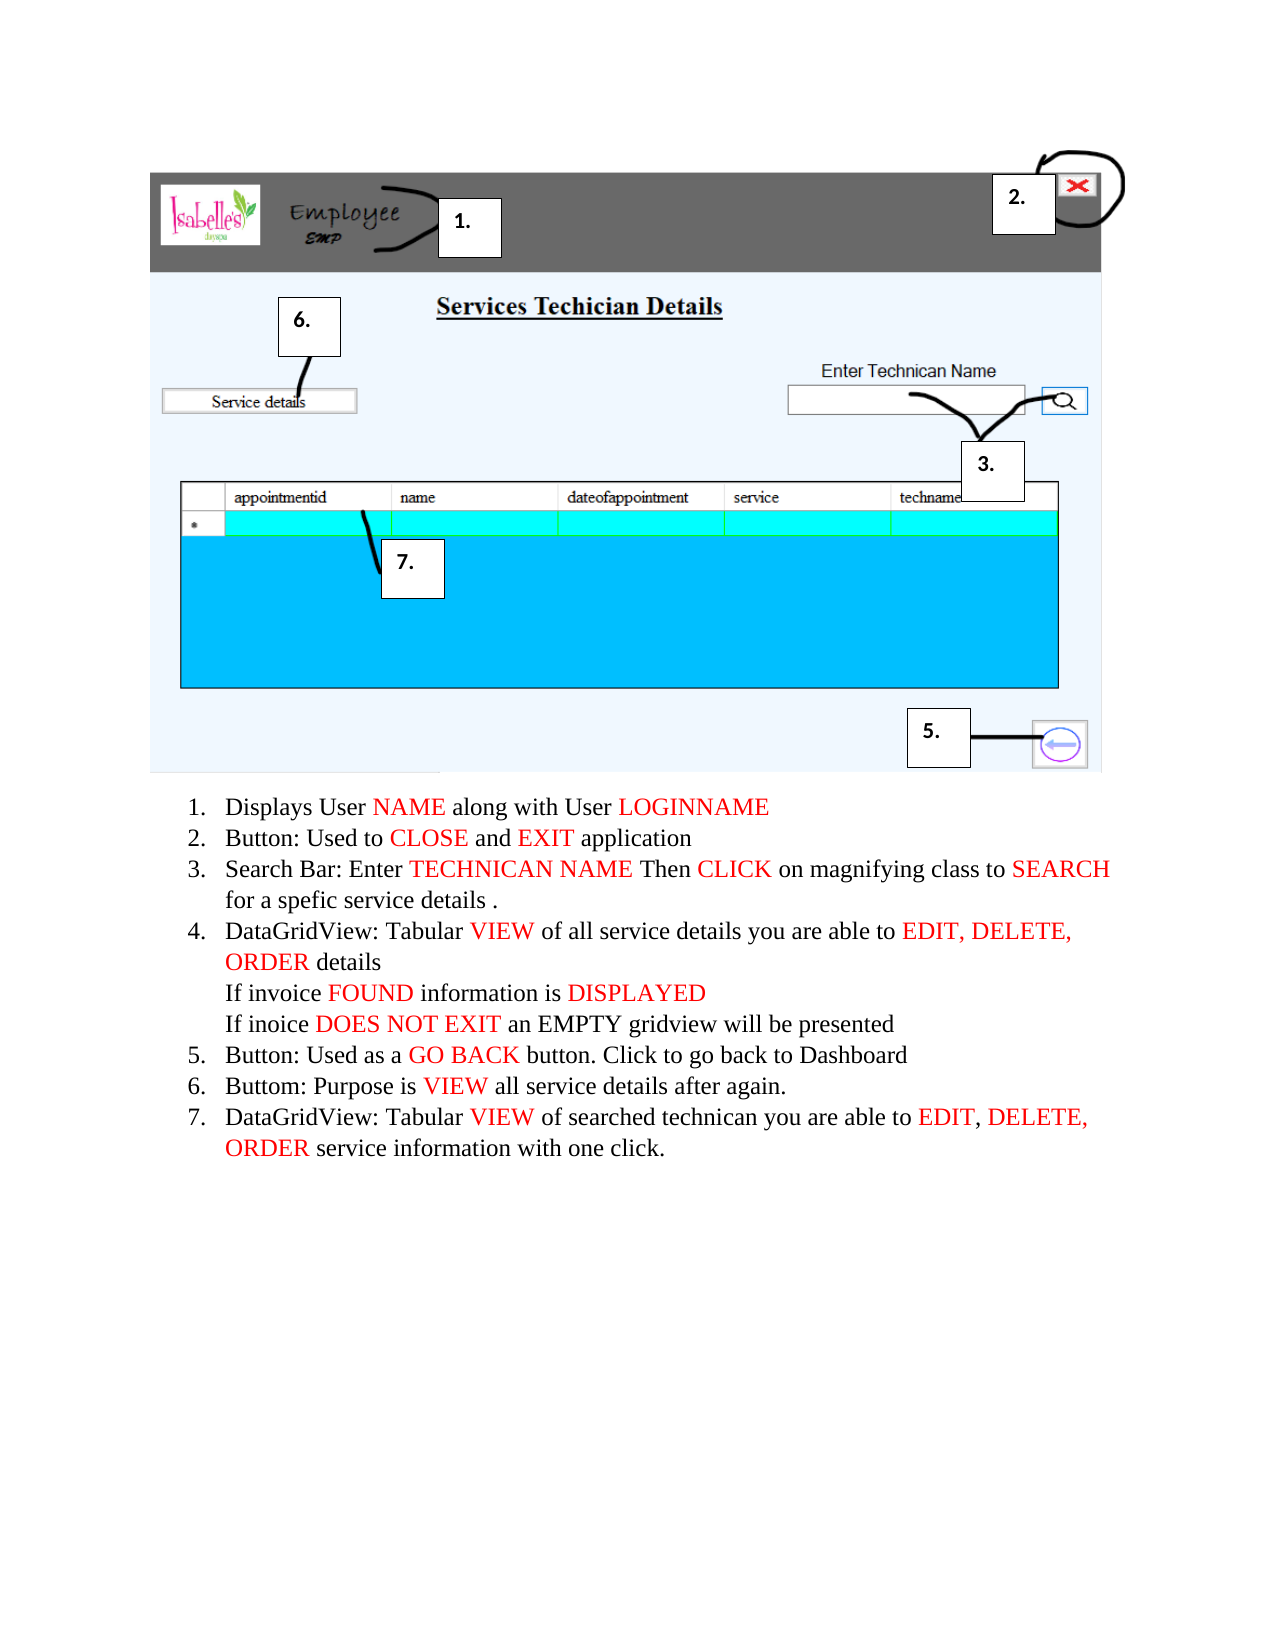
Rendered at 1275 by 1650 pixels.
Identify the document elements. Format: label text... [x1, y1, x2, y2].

list Button: Used to CLOSE and EXIT application [187, 823, 1125, 852]
picture [150, 150, 1125, 773]
list If inoice DOES NOT EXIT an EMPTY gridview will be presented [225, 1009, 1125, 1038]
list DataGridView: Tabular VIEW of all service details you are able to EDIT, DELETE, ORDER details [187, 916, 1125, 976]
list Buttom: Purpose is VIEW all service details after again. [187, 1071, 1125, 1100]
list Button: Used as a GO BACK button. Click to go back to Dashboard [187, 1040, 1125, 1069]
list Search Bar: Enter TECHNICAN NAME Then CLICK on magnifying class to SEARCH for a spefic service details . [187, 854, 1125, 914]
list If invoice FOUND information is DISPLAYED [225, 978, 1125, 1007]
list Displays User NAME along with User LOGINNAME [187, 792, 1125, 821]
list DataGridView: Tabular VIEW of searched technican you are able to EDIT, DELETE, ORDER service information with one click. [187, 1102, 1125, 1162]
